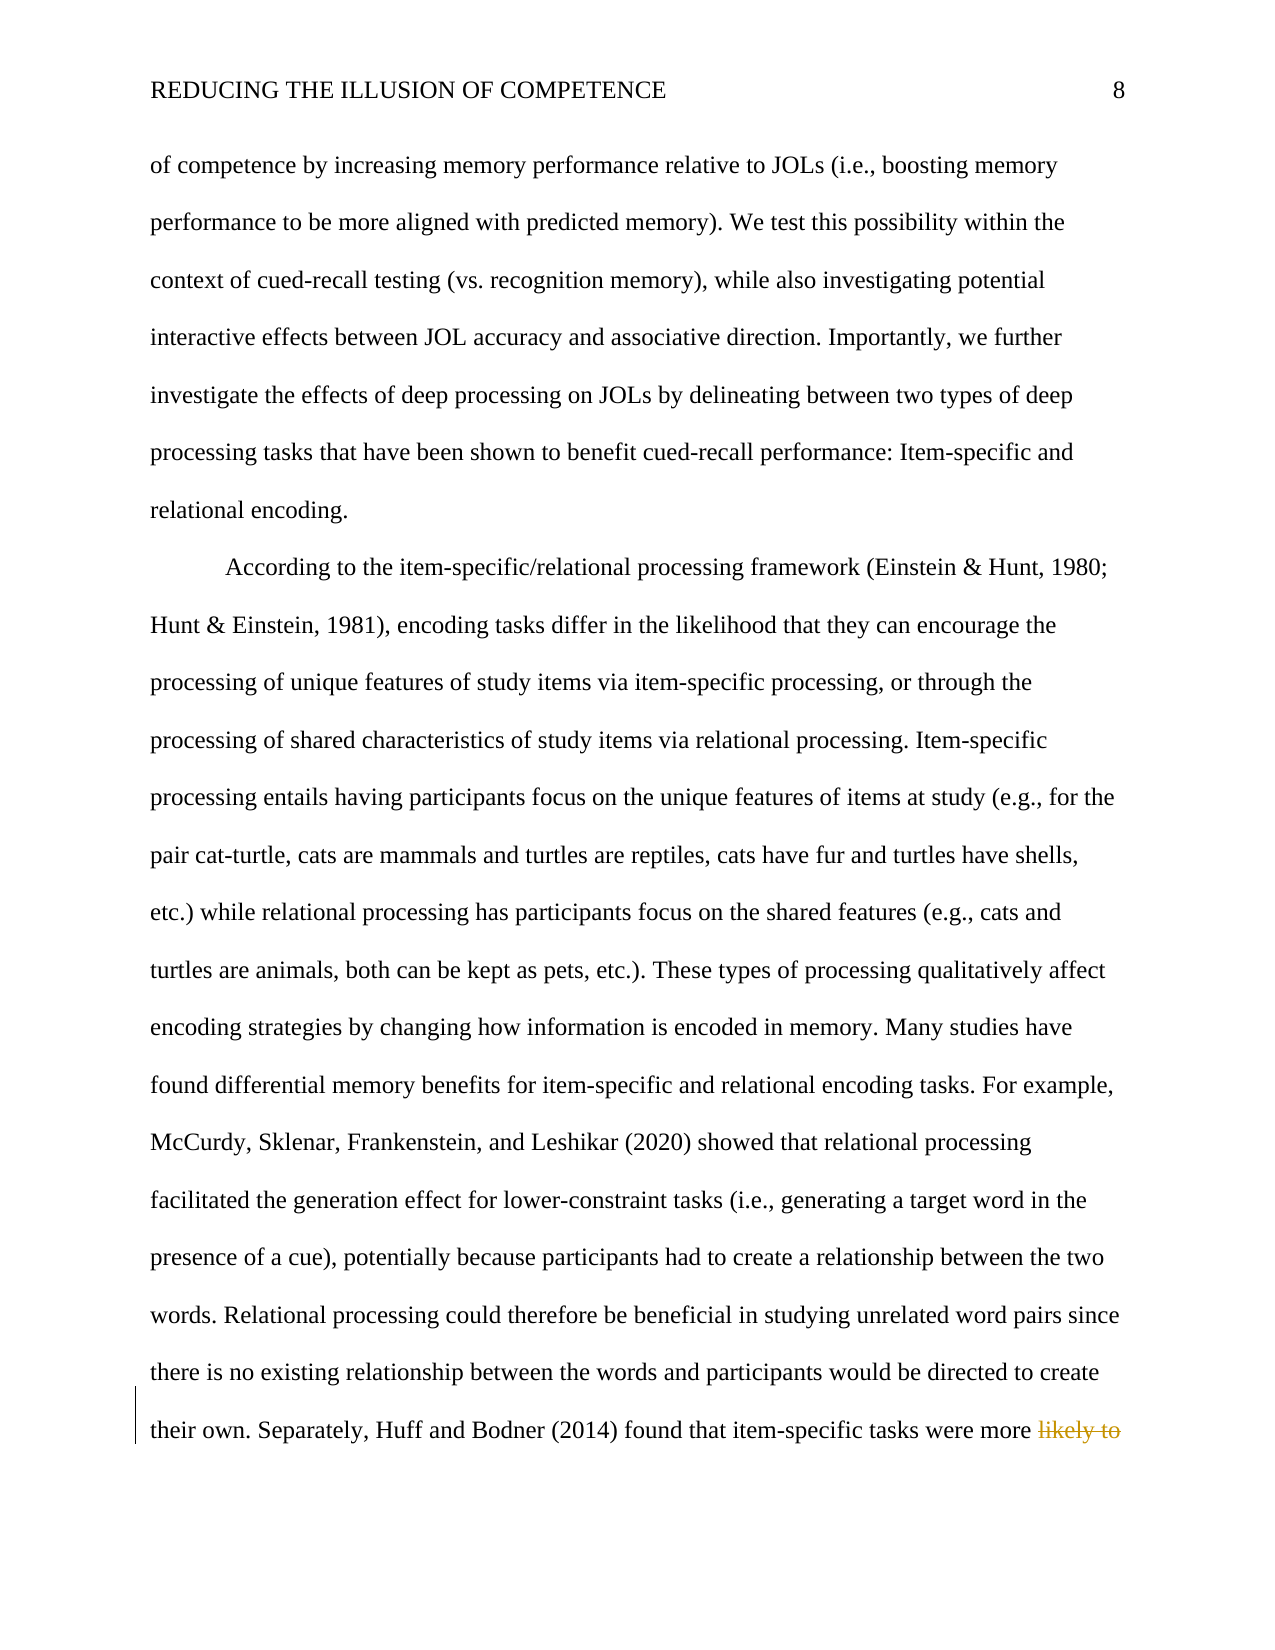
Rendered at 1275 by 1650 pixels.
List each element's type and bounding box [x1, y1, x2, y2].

text [150, 150, 1125, 524]
text [150, 552, 1125, 1444]
